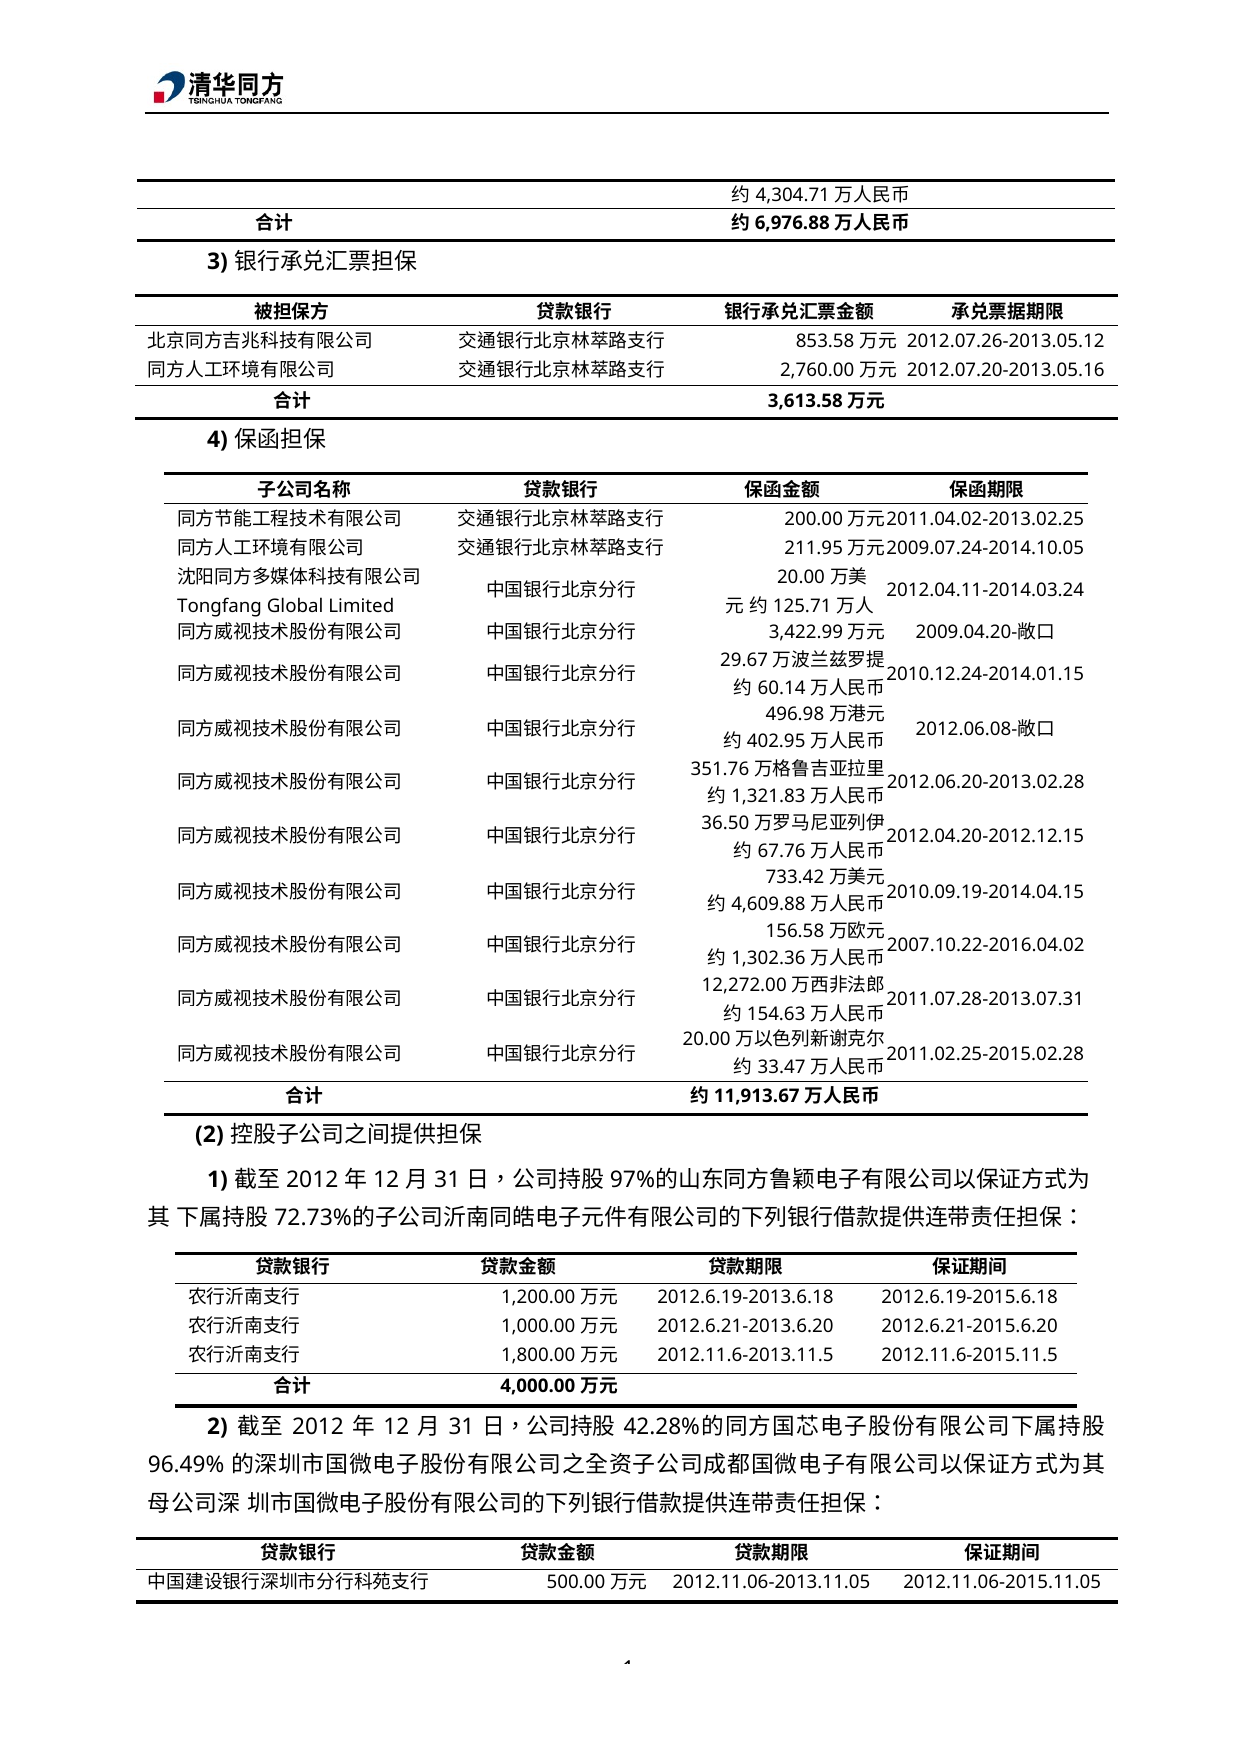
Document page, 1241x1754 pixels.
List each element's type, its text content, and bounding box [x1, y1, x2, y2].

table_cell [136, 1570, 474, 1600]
picture [147, 63, 290, 108]
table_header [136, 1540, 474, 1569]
text 3) 银行承兑汇票担保 [207, 245, 1130, 276]
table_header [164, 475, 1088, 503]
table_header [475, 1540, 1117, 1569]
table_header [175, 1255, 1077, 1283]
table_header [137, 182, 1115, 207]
text 2) 截至 2012 年 12 月 31 日，公司持股 42.28%的同方国芯电子股份有限公司下属持股 96.49% 的深圳市国微电子股份有限公司之全资子公司成都国微电子有限公司以保证方式为其母公司深 圳市国微电子股份有限公司的下列银行借款提供连带责任担保： [148, 1410, 1107, 1518]
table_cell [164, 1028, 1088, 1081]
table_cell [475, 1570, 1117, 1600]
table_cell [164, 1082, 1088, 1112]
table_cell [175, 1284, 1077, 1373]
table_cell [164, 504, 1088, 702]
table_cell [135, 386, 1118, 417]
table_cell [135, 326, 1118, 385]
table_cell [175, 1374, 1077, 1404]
text 4) 保函担保 [207, 423, 1130, 454]
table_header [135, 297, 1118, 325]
text 1) 截至 2012 年 12 月 31 日，公司持股 97%的山东同方鲁颖电子有限公司以保证方式为其 下属持股 72.73%的子公司沂南同皓电子元件有限公司的下列银行借款提供连带责任担保： [148, 1163, 1106, 1232]
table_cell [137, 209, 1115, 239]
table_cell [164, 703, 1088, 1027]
text (2) 控股子公司之间提供担保 [195, 1118, 1130, 1149]
